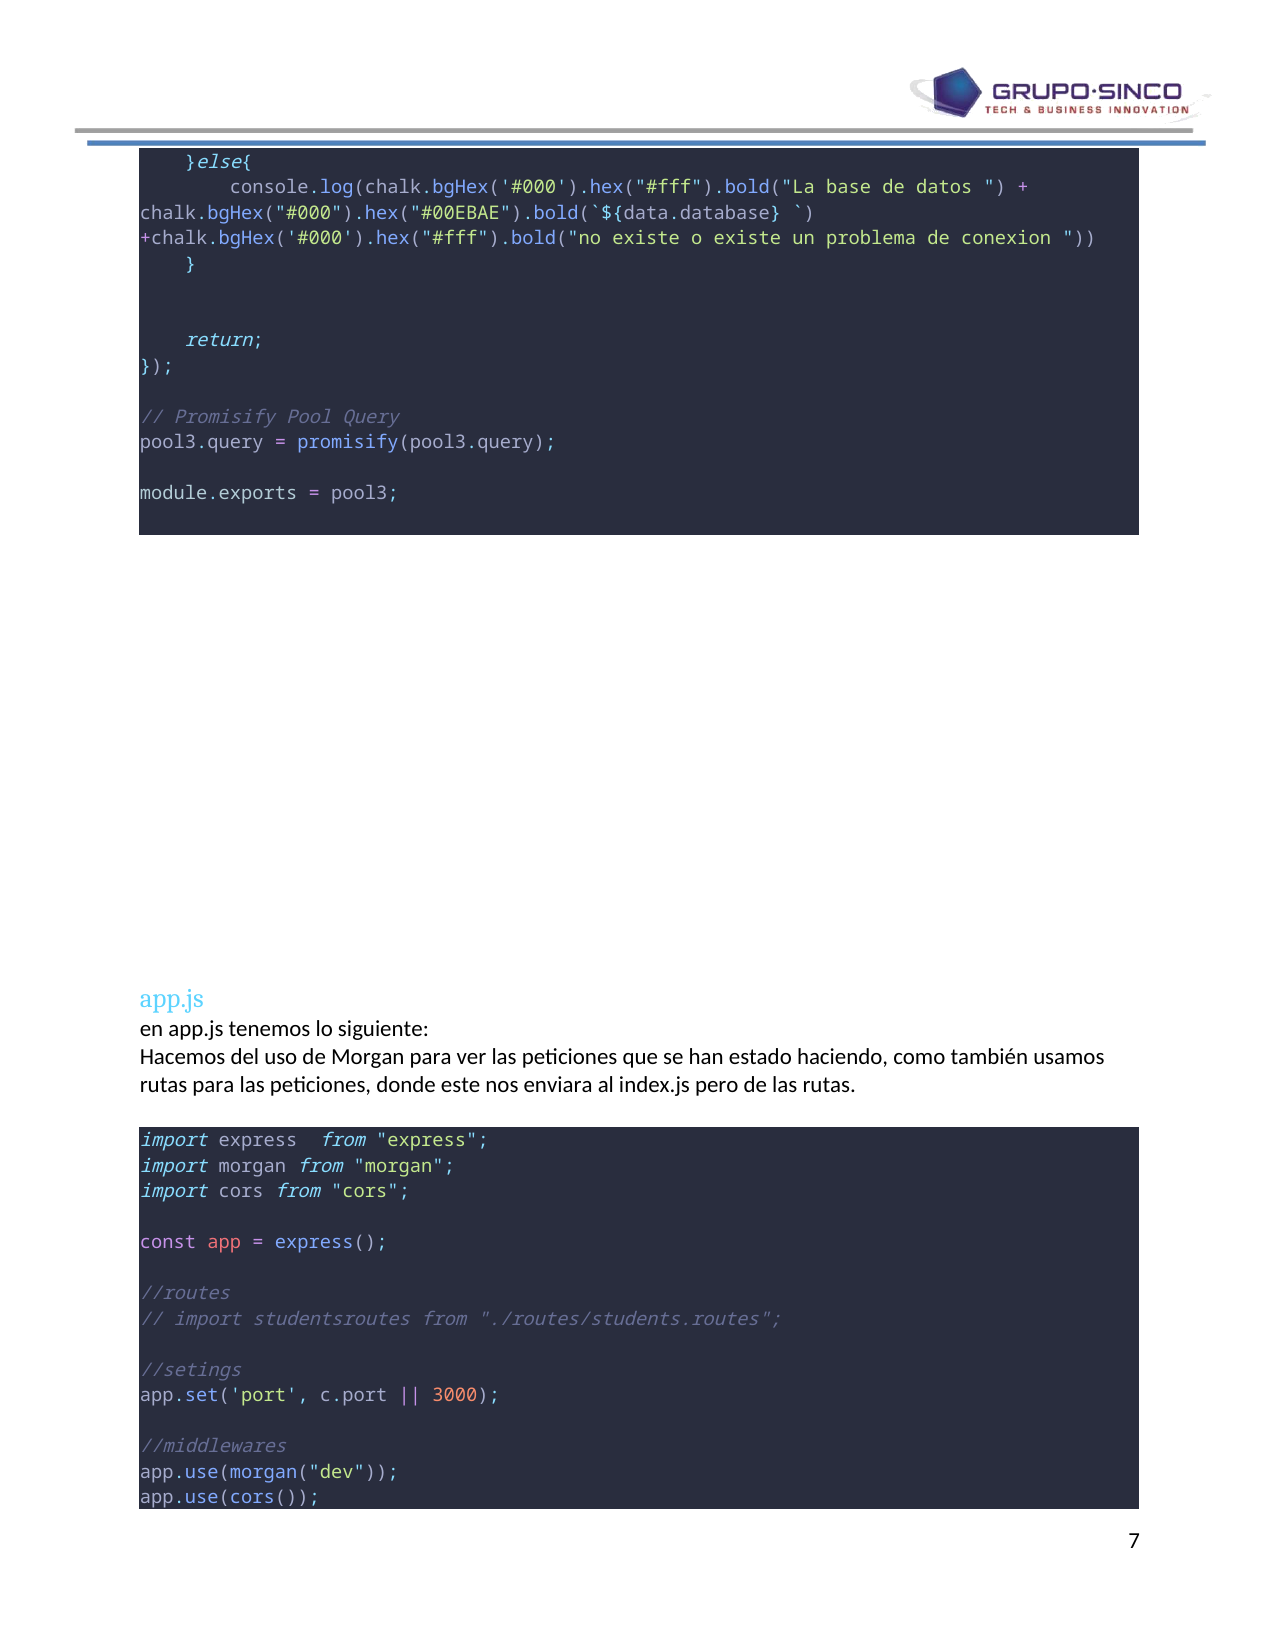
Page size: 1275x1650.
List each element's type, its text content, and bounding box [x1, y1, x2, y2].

text import express from "express"; [139, 1127, 1139, 1152]
text //routes [139, 1280, 1139, 1305]
text const app = express(); [139, 1229, 1139, 1254]
text //setings [139, 1356, 1139, 1382]
text en app.js tenemos lo siguiente: [139, 1014, 1139, 1042]
text }else{ [139, 148, 1139, 173]
text return; [139, 327, 1139, 352]
text }); [139, 352, 1139, 378]
text import cors from "cors"; [139, 1178, 1139, 1203]
text module.exports = pool3; [139, 480, 1139, 505]
picture [74, 67, 1215, 148]
text //middlewares [139, 1433, 1139, 1458]
text } [139, 250, 1139, 276]
text // Promisify Pool Query [139, 403, 1139, 429]
text Hacemos del uso de Morgan para ver las peticiones que se han estado haciendo, como también usamos rutas para las peticiones, donde este nos enviara al index.js pero de las rutas. [139, 1042, 1139, 1098]
text app.use(morgan("dev")); [139, 1458, 1139, 1484]
text app.set('port', c.port || 3000); [139, 1382, 1139, 1407]
text app.js [139, 983, 1139, 1014]
text pool3.query = promisify(pool3.query); [139, 429, 1139, 454]
text import morgan from "morgan"; [139, 1152, 1139, 1178]
text // import studentsroutes from "./routes/students.routes"; [139, 1305, 1139, 1331]
text app.use(cors()); [139, 1484, 1139, 1509]
text console.log(chalk.bgHex('#000').hex("#fff").bold("La base de datos ") + chalk.bgHex("#000").hex("#00EBAE").bold(`${data.database} `)+chalk.bgHex('#000').hex("#fff").bold("no existe o existe un problema de conexion ")) [139, 173, 1139, 250]
